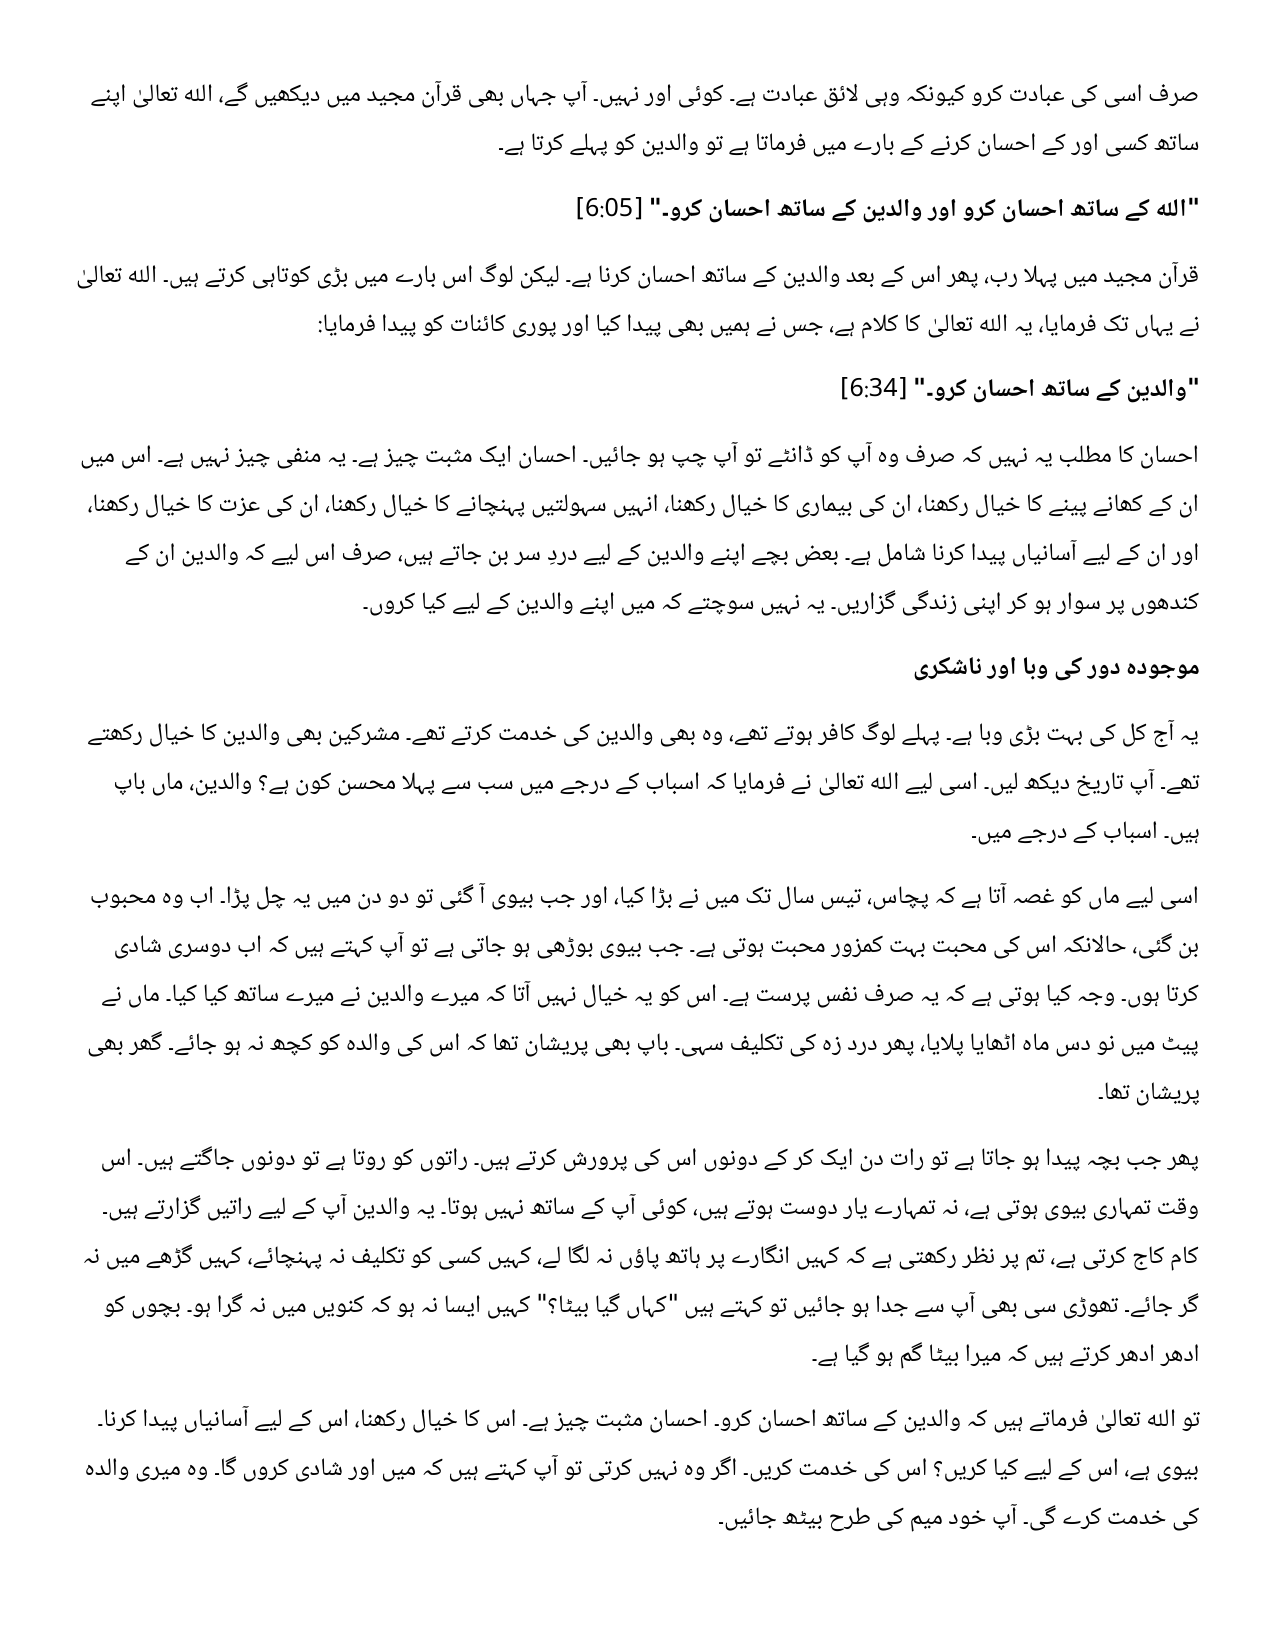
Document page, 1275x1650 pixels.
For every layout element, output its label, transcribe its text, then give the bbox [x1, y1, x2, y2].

text احسان کا مطلب یہ نہیں کہ صرف وہ آپ کو ڈانٹے تو آپ چپ ہو جائیں۔ احسان ایک مثبت چیز ہے۔ یہ منفی چیز نہیں ہے۔ اس میں ان کے کھانے پینے کا خیال رکھنا، ان کی بیماری کا خیال رکھنا، انہیں سہولتیں پہنچانے کا خیال رکھنا، ان کی عزت کا خیال رکھنا، اور ان کے لیے آسانیاں پیدا کرنا شامل ہے۔ بعض بچے اپنے والدین کے لیے دردِ سر بن جاتے ہیں، صرف اس لیے کہ والدین ان کے کندھوں پر سوار ہو کر اپنی زندگی گزاریں۔ یہ نہیں سوچتے کہ میں اپنے والدین کے لیے کیا کروں۔ [75, 435, 1200, 625]
text "والدین کے ساتھ احسان کرو۔" [6:34] [75, 370, 1200, 412]
text "اللہ کے ساتھ احسان کرو اور والدین کے ساتھ احسان کرو۔" [6:05] [75, 189, 1200, 232]
text قرآن مجید میں پہلا رب، پھر اس کے بعد والدین کے ساتھ احسان کرنا ہے۔ لیکن لوگ اس بارے میں بڑی کوتاہی کرتے ہیں۔ اللہ تعالیٰ نے یہاں تک فرمایا، یہ اللہ تعالیٰ کا کلام ہے، جس نے ہمیں بھی پیدا کیا اور پوری کائنات کو پیدا فرمایا: [75, 255, 1200, 347]
text پھر جب بچہ پیدا ہو جاتا ہے تو رات دن ایک کر کے دونوں اس کی پرورش کرتے ہیں۔ راتوں کو روتا ہے تو دونوں جاگتے ہیں۔ اس وقت تمہاری بیوی ہوتی ہے، نہ تمہارے یار دوست ہوتے ہیں، کوئی آپ کے ساتھ نہیں ہوتا۔ یہ والدین آپ کے لیے راتیں گزارتے ہیں۔ کام کاج کرتی ہے، تم پر نظر رکھتی ہے کہ کہیں انگارے پر ہاتھ پاؤں نہ لگا لے، کہیں کسی کو تکلیف نہ پہنچائے، کہیں گڑھے میں نہ گر جائے۔ تھوڑی سی بھی آپ سے جدا ہو جائیں تو کہتے ہیں "کہاں گیا بیٹا؟" کہیں ایسا نہ ہو کہ کنویں میں نہ گرا ہو۔ بچوں کو ادھر ادھر کرتے ہیں کہ میرا بیٹا گم ہو گیا ہے۔ [75, 1138, 1200, 1377]
text تو اللہ تعالیٰ فرماتے ہیں کہ والدین کے ساتھ احسان کرو۔ احسان مثبت چیز ہے۔ اس کا خیال رکھنا، اس کے لیے آسانیاں پیدا کرنا۔ بیوی ہے، اس کے لیے کیا کریں؟ اس کی خدمت کریں۔ اگر وہ نہیں کرتی تو آپ کہتے ہیں کہ میں اور شادی کروں گا۔ وہ میری والدہ کی خدمت کرے گی۔ آپ خود میم کی طرح بیٹھ جائیں۔ [75, 1400, 1200, 1541]
text صرف اسی کی عبادت کرو کیونکہ وہی لائق عبادت ہے۔ کوئی اور نہیں۔ آپ جہاں بھی قرآن مجید میں دیکھیں گے، اللہ تعالیٰ اپنے ساتھ کسی اور کے احسان کرنے کے بارے میں فرماتا ہے تو والدین کو پہلے کرتا ہے۔ [75, 75, 1200, 167]
text موجودہ دور کی وبا اور ناشکری [75, 648, 1200, 691]
text اسی لیے ماں کو غصہ آتا ہے کہ پچاس، تیس سال تک میں نے بڑا کیا، اور جب بیوی آ گئی تو دو دن میں یہ چل پڑا۔ اب وہ محبوب بن گئی، حالانکہ اس کی محبت بہت کمزور محبت ہوتی ہے۔ جب بیوی بوڑھی ہو جاتی ہے تو آپ کہتے ہیں کہ اب دوسری شادی کرتا ہوں۔ وجہ کیا ہوتی ہے کہ یہ صرف نفس پرست ہے۔ اس کو یہ خیال نہیں آتا کہ میرے والدین نے میرے ساتھ کیا کیا۔ ماں نے پیٹ میں نو دس ماہ اٹھایا پلایا، پھر درد زہ کی تکلیف سہی۔ باپ بھی پریشان تھا کہ اس کی والدہ کو کچھ نہ ہو جائے۔ گھر بھی پریشان تھا۔ [75, 877, 1200, 1116]
text یہ آج کل کی بہت بڑی وبا ہے۔ پہلے لوگ کافر ہوتے تھے، وہ بھی والدین کی خدمت کرتے تھے۔ مشرکین بھی والدین کا خیال رکھتے تھے۔ آپ تاریخ دیکھ لیں۔ اسی لیے اللہ تعالیٰ نے فرمایا کہ اسباب کے درجے میں سب سے پہلا محسن کون ہے؟ والدین، ماں باپ ہیں۔ اسباب کے درجے میں۔ [75, 713, 1200, 854]
